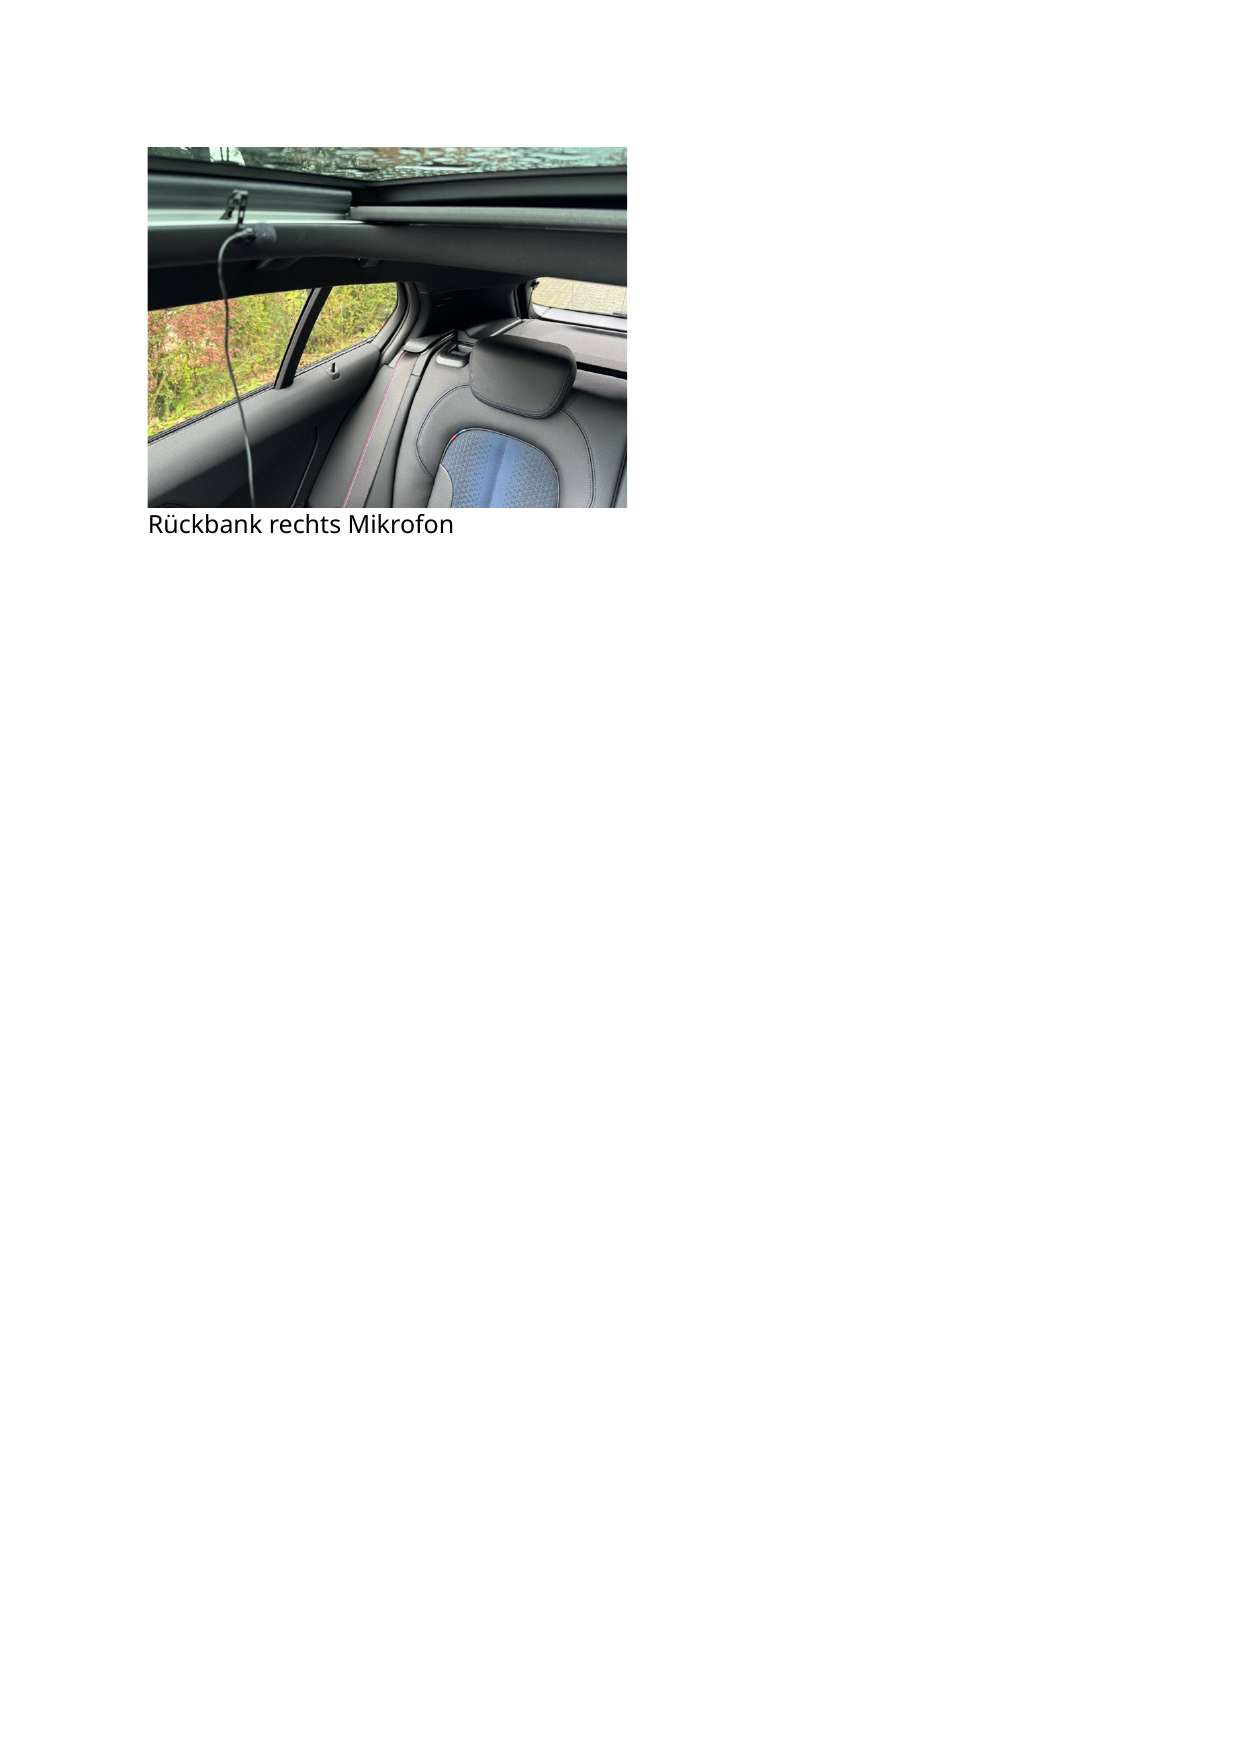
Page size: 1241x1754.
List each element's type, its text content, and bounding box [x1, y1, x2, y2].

picture [147, 147, 628, 508]
text Rückbank rechts Mikrofon [148, 507, 1093, 541]
